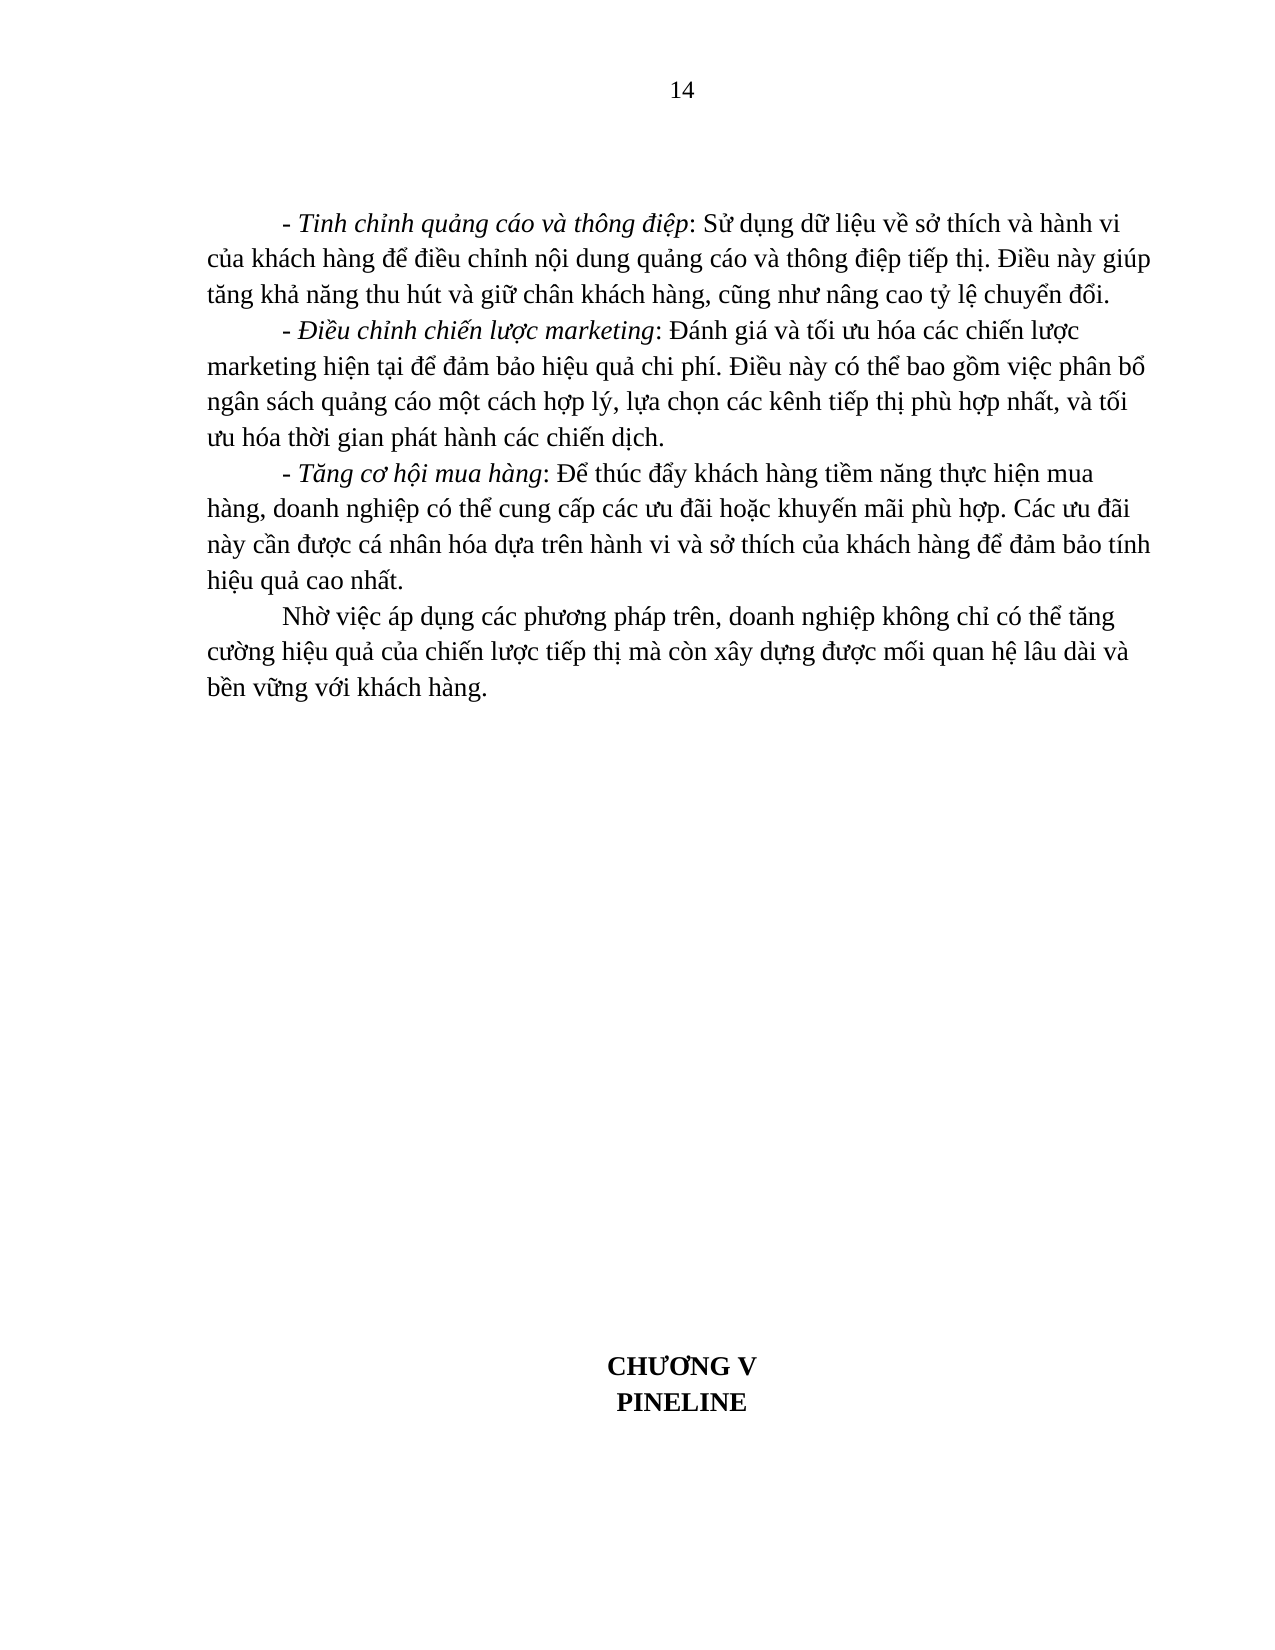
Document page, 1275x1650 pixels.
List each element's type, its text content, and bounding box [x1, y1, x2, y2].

text Nhờ việc áp dụng các phương pháp trên, doanh nghiệp không chỉ có thể tăng cường hiệu quả của chiến lược tiếp thị mà còn xây dựng được mối quan hệ lâu dài và bền vững với khách hàng. [207, 600, 1157, 702]
text PINELINE [207, 1386, 1157, 1417]
text - Tăng cơ hội mua hàng: Để thúc đẩy khách hàng tiềm năng thực hiện mua hàng, doanh nghiệp có thể cung cấp các ưu đãi hoặc khuyến mãi phù hợp. Các ưu đãi này cần được cá nhân hóa dựa trên hành vi và sở thích của khách hàng để đảm bảo tính hiệu quả cao nhất. [207, 457, 1157, 595]
text CHƯƠNG V [207, 1350, 1157, 1381]
text - Tinh chỉnh quảng cáo và thông điệp: Sử dụng dữ liệu về sở thích và hành vi của khách hàng để điều chỉnh nội dung quảng cáo và thông điệp tiếp thị. Điều này giúp tăng khả năng thu hút và giữ chân khách hàng, cũng như nâng cao tỷ lệ chuyển đổi. [207, 207, 1157, 309]
text - Điều chỉnh chiến lược marketing: Đánh giá và tối ưu hóa các chiến lược marketing hiện tại để đảm bảo hiệu quả chi phí. Điều này có thể bao gồm việc phân bổ ngân sách quảng cáo một cách hợp lý, lựa chọn các kênh tiếp thị phù hợp nhất, và tối ưu hóa thời gian phát hành các chiến dịch. [207, 314, 1157, 452]
